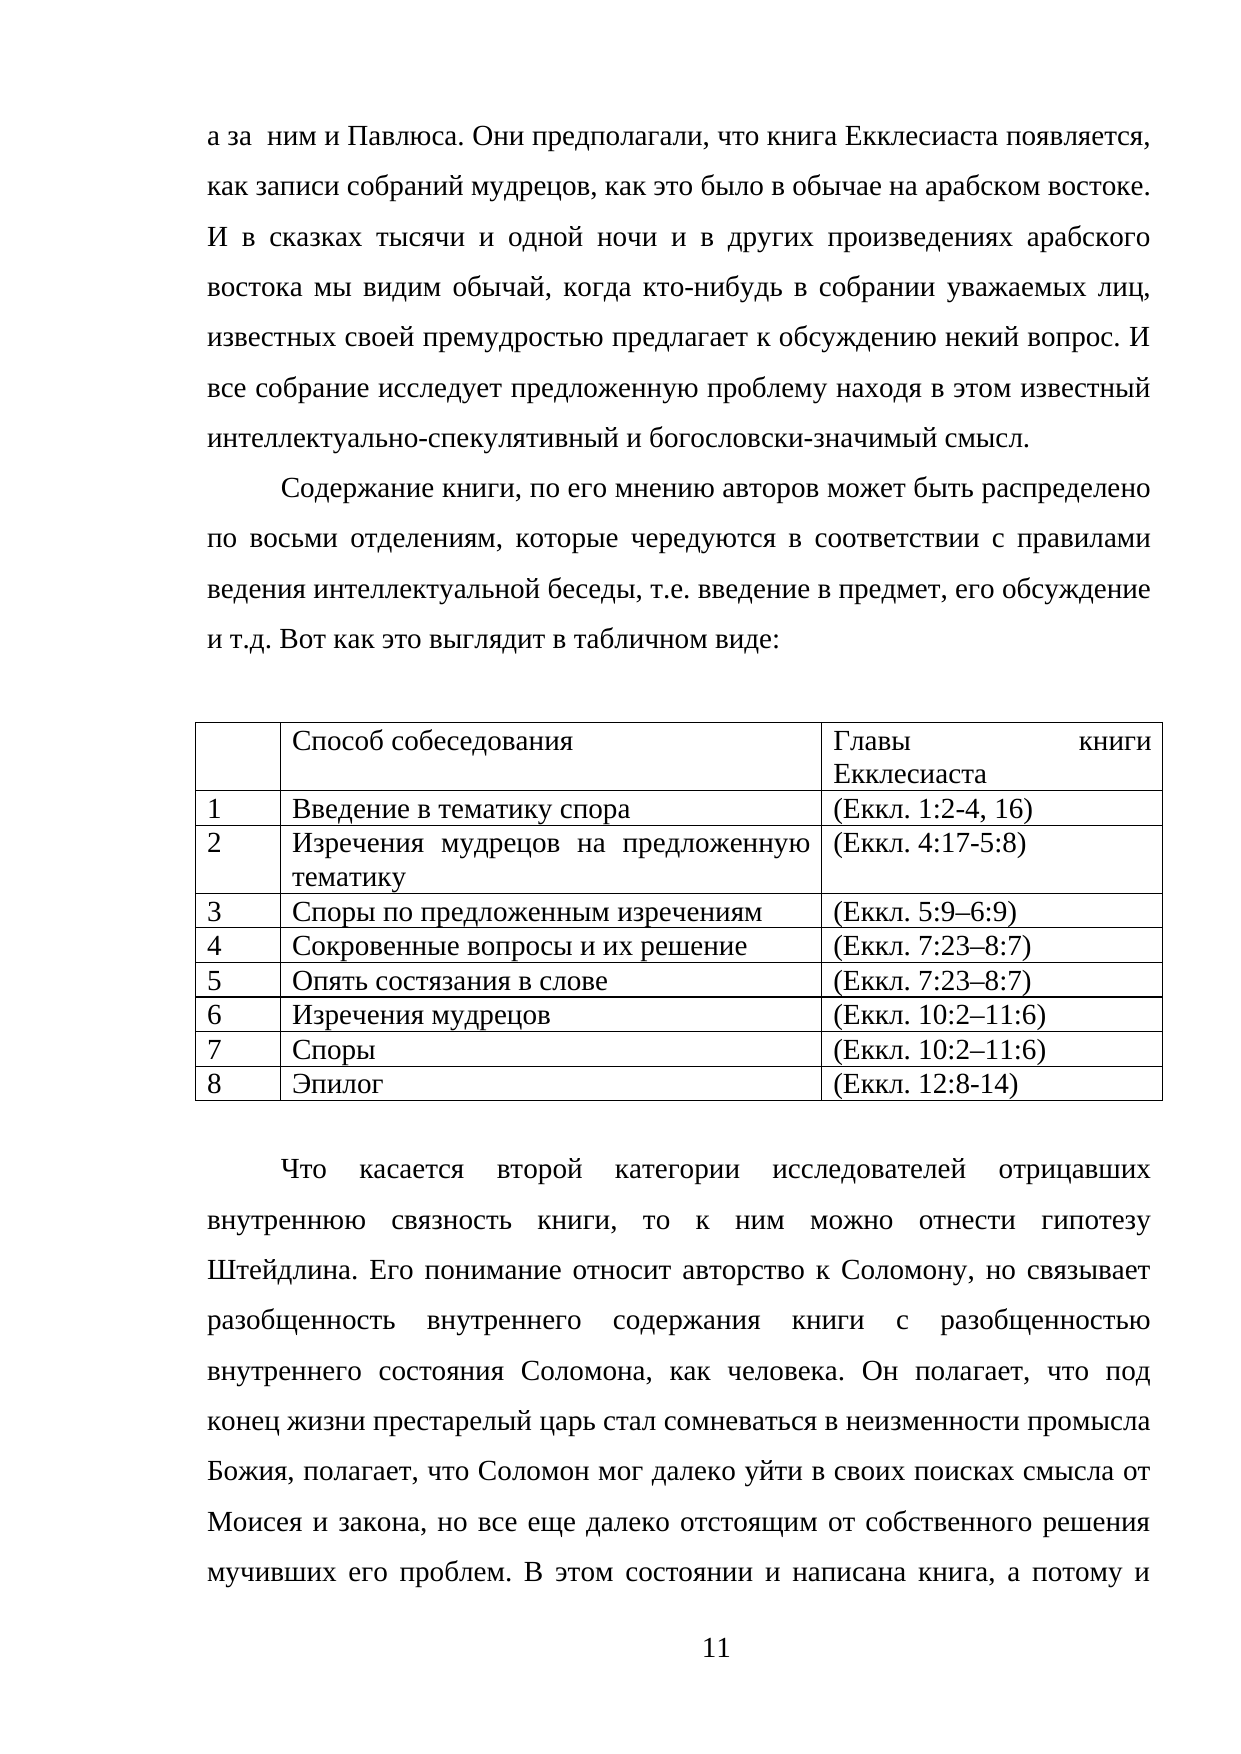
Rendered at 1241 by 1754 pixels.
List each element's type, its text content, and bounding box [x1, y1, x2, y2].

table_cell (Еккл. 10:2–11:6) [822, 1032, 1162, 1066]
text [207, 1152, 1152, 1588]
table_cell 6 [196, 998, 280, 1031]
table_cell Введение в тематику спора [281, 791, 821, 824]
table_cell Споры [281, 1032, 821, 1066]
table_cell Изречения мудрецов на предложенную тематику [281, 826, 821, 893]
text Содержание книги, по его мнению авторов может быть распределено по восьми отделениям, которые чередуются в соответствии с правилами ведения интеллектуальной беседы, т.е. введение в предмет, его обсуждение и т.д. Вот как это выглядит в табличном виде: [207, 470, 1152, 655]
table_cell (Еккл. 1:2-4, 16) [822, 791, 1162, 824]
table_cell 4 [196, 928, 280, 962]
table_cell Сокровенные вопросы и их решение [281, 928, 821, 962]
table_cell Споры по предложенным изречениям [281, 894, 821, 927]
table_header Способ собеседования [281, 723, 821, 790]
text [207, 118, 1152, 453]
table_cell (Еккл. 7:23–8:7) [822, 963, 1162, 996]
table_cell 3 [196, 894, 280, 927]
table_cell 7 [196, 1032, 280, 1066]
table_cell 8 [196, 1067, 280, 1100]
table_cell Изречения мудрецов [281, 998, 821, 1031]
table_cell 1 [196, 791, 280, 824]
table_cell (Еккл. 12:8-14) [822, 1067, 1162, 1100]
table_cell 2 [196, 826, 280, 893]
table_cell (Еккл. 7:23–8:7) [822, 928, 1162, 962]
table_cell 5 [196, 963, 280, 996]
table_cell (Еккл. 4:17-5:8) [822, 826, 1162, 893]
table_header [196, 723, 280, 790]
table_cell (Еккл. 5:9–6:9) [822, 894, 1162, 927]
table_cell Опять состязания в слове [281, 963, 821, 996]
table_cell (Еккл. 10:2–11:6) [822, 998, 1162, 1031]
table_header Главы книги Екклесиаста [822, 723, 1162, 790]
table_cell Эпилог [281, 1067, 821, 1100]
